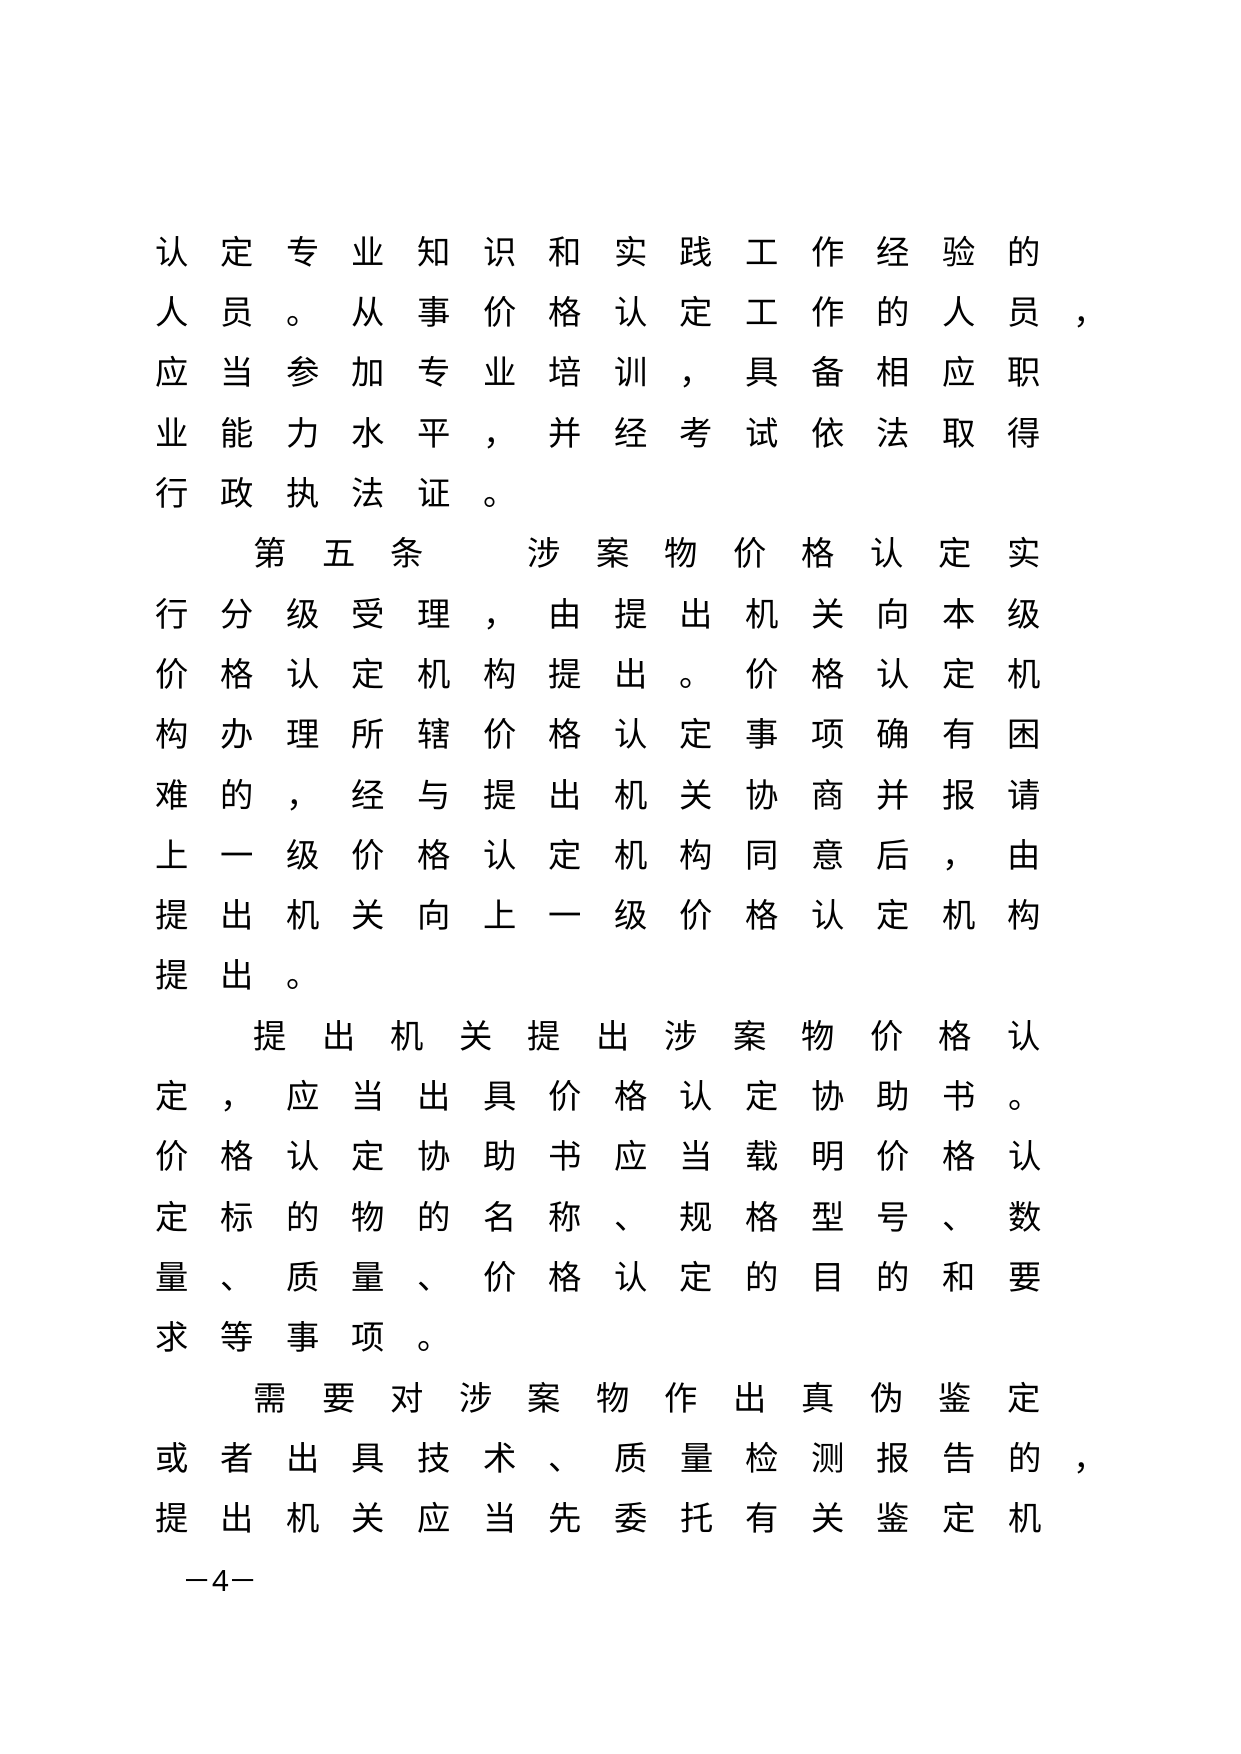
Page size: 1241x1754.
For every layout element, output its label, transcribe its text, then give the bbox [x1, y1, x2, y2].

text 价格认定机构应当加强队伍建设，配备一定数量的具有价格认定专业知识和实践工作经验的人员。从事价格认定工作的人员，应当参加专业培训，具备相应职业能力水平，并经考试依法取得行政执法证。 [155, 219, 1073, 521]
text 提出机关提出涉案物价格认定，应当出具价格认定协助书。价格认定协助书应当载明价格认定标的物的名称、规格型号、数量、质量、价格认定的目的和要求等事项。 [155, 1003, 1073, 1365]
text 需要对涉案物作出真伪鉴定或者出具技术、质量检测报告的，提出机关应当先委托有关鉴定机构或者检测机构进行真伪鉴定或者技术、质量检测。 [155, 1365, 1073, 1546]
text 第五条 涉案物价格认定实行分级受理，由提出机关向本级价格认定机构提出。价格认定机构办理所辖价格认定事项确有困难的，经与提出机关协商并报请上一级价格认定机构同意后，由提出机关向上一级价格认定机构提出。 [155, 521, 1073, 1003]
